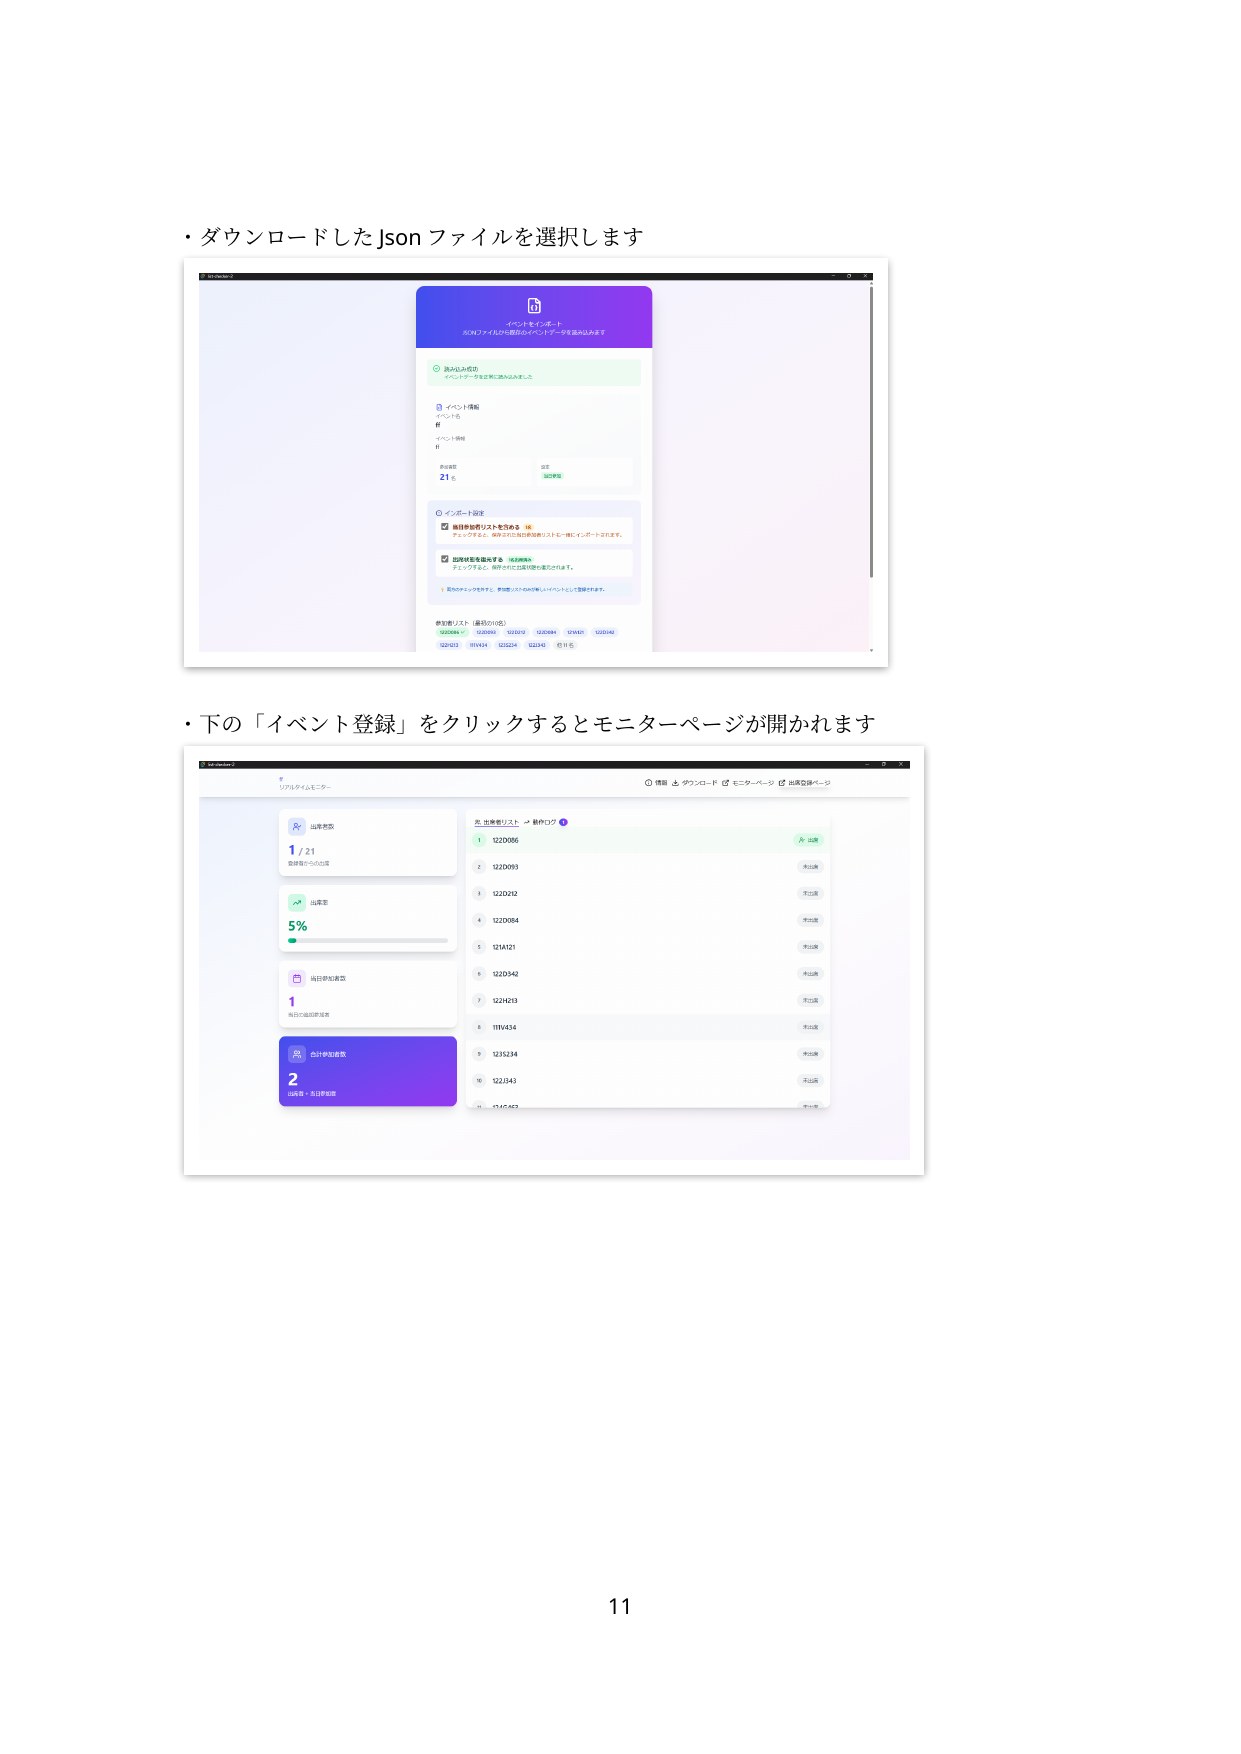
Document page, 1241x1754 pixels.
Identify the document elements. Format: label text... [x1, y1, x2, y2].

picture [199, 273, 873, 652]
picture [199, 761, 910, 1160]
text ・ダウンロードしたJsonファイルを選択します [177, 217, 1063, 254]
text ・下の「イベント登録」をクリックするとモニターページが開かれます [177, 704, 1063, 742]
